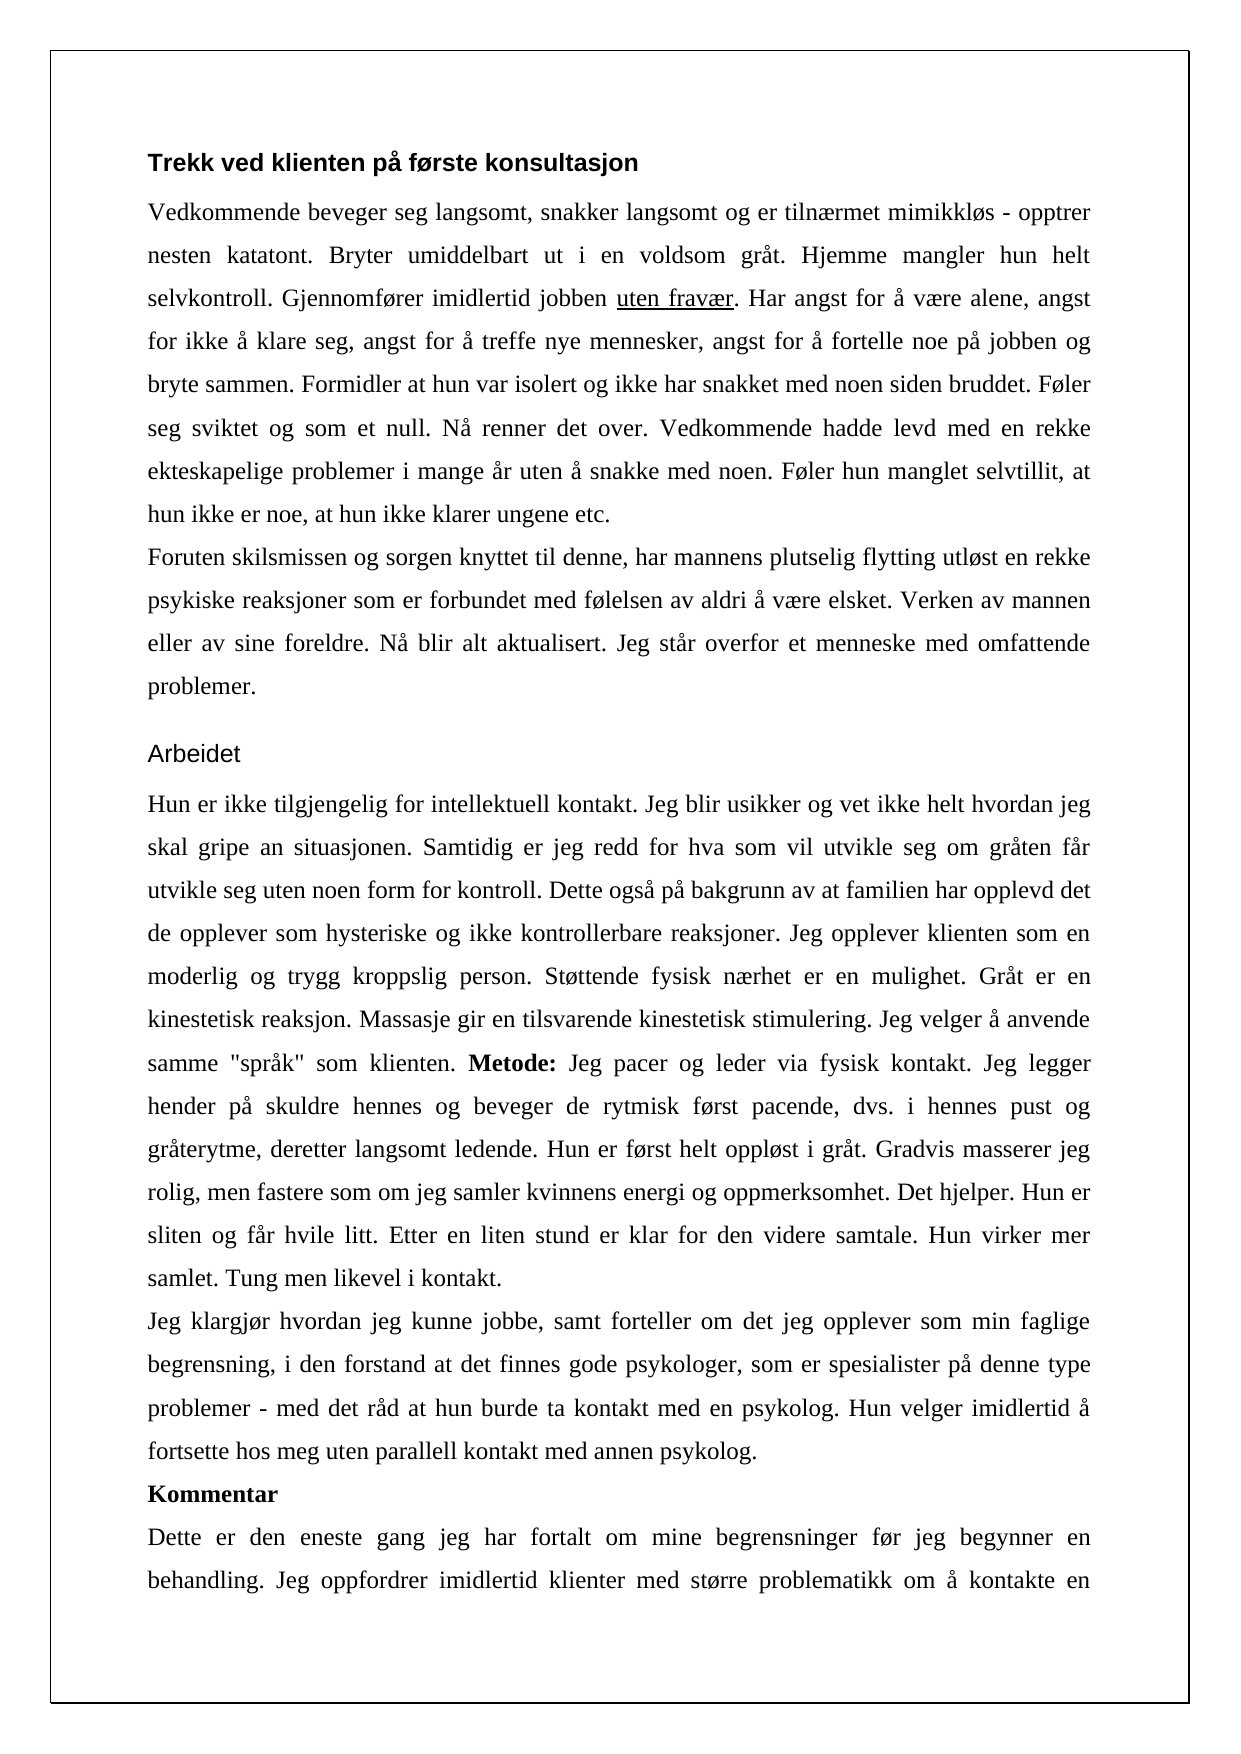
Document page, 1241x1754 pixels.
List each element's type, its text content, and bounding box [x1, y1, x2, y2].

text Vedkommende beveger seg langsomt, snakker langsomt og er tilnærmet mimikkløs - opptrer nesten katatont. Bryter umiddelbart ut i en voldsom gråt. Hjemme mangler hun helt selvkontroll. Gjennomfører imidlertid jobben uten fravær. Har angst for å være alene, angst for ikke å klare seg, angst for å treffe nye mennesker, angst for å fortelle noe på jobben og bryte sammen. Formidler at hun var isolert og ikke har snakket med noen siden bruddet. Føler seg sviktet og som et null. Nå renner det over. Vedkommende hadde levd med en rekke ekteskapelige problemer i mange år uten å snakke med noen. Føler hun manglet selvtillit, at hun ikke er noe, at hun ikke klarer ungene etc. [147, 197, 1092, 528]
text Jeg klargjør hvordan jeg kunne jobbe, samt forteller om det jeg opplever som min faglige begrensning, i den forstand at det finnes gode psykologer, som er spesialister på denne type problemer - med det råd at hun burde ta kontakt med en psykolog. Hun velger imidlertid å fortsette hos meg uten parallell kontakt med annen psykolog. [147, 1306, 1092, 1464]
subtitle Kommentar [147, 1479, 1092, 1508]
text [147, 1522, 1092, 1594]
subtitle Trekk ved klienten på første konsultasjon [147, 148, 1092, 176]
text Hun er ikke tilgjengelig for intellektuell kontakt. Jeg blir usikker og vet ikke helt hvordan jeg skal gripe an situasjonen. Samtidig er jeg redd for hva som vil utvikle seg om gråten får utvikle seg uten noen form for kontroll. Dette også på bakgrunn av at familien har opplevd det de opplever som hysteriske og ikke kontrollerbare reaksjoner. Jeg opplever klienten som en moderlig og trygg kroppslig person. Støttende fysisk nærhet er en mulighet. Gråt er en kinestetisk reaksjon. Massasje gir en tilsvarende kinestetisk stimulering. Jeg velger å anvende samme "språk" som klienten. Metode: Jeg pacer og leder via fysisk kontakt. Jeg legger hender på skuldre hennes og beveger de rytmisk først pacende, dvs. i hennes pust og gråterytme, deretter langsomt ledende. Hun er først helt oppløst i gråt. Gradvis masserer jeg rolig, men fastere som om jeg samler kvinnens energi og oppmerksomhet. Det hjelper. Hun er sliten og får hvile litt. Etter en liten stund er klar for den videre samtale. Hun virker mer samlet. Tung men likevel i kontakt. [147, 789, 1092, 1292]
subtitle Arbeidet [147, 739, 1092, 768]
text Foruten skilsmissen og sorgen knyttet til denne, har mannens plutselig flytting utløst en rekke psykiske reaksjoner som er forbundet med følelsen av aldri å være elsket. Verken av mannen eller av sine foreldre. Nå blir alt aktualisert. Jeg står overfor et menneske med omfattende problemer. [147, 542, 1092, 700]
